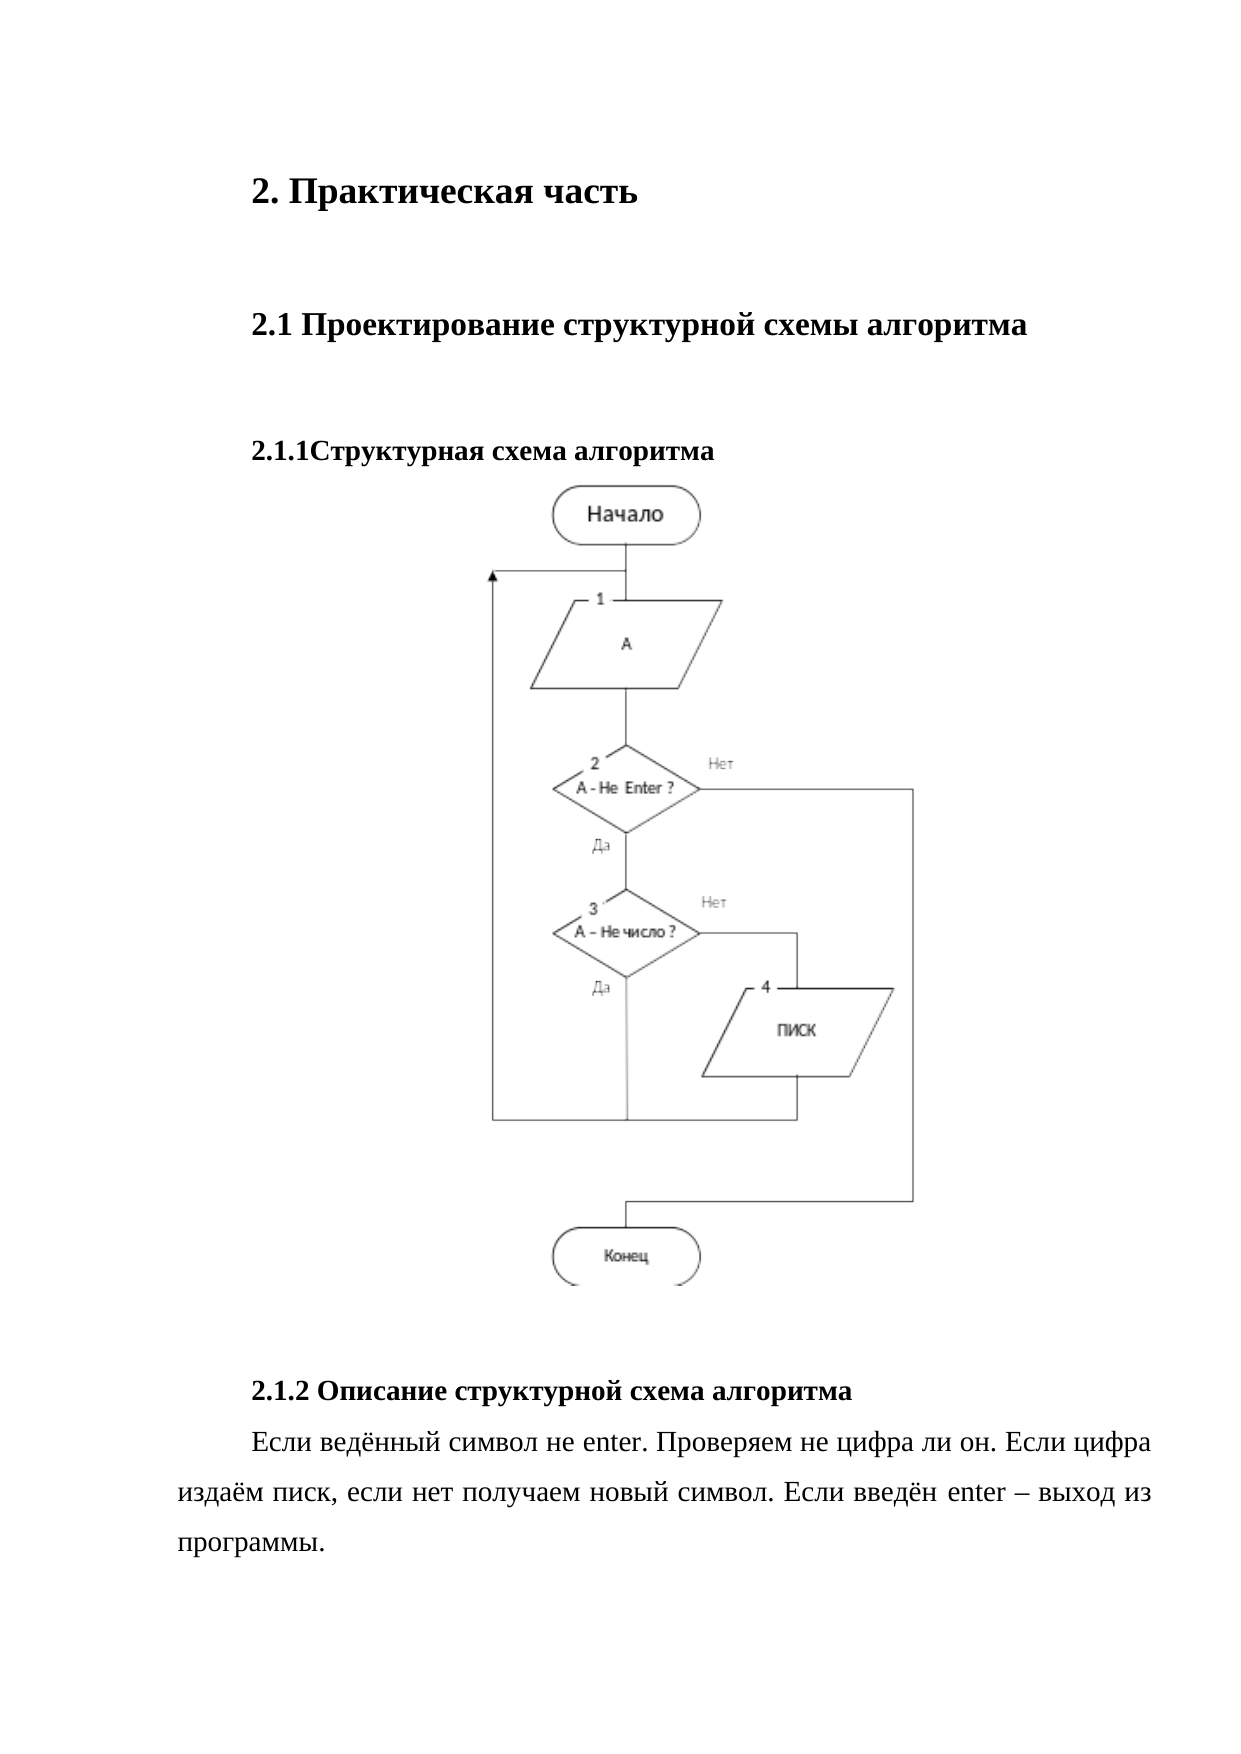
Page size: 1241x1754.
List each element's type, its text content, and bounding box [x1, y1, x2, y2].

subtitle 2.1.1Структурная схема алгоритма [177, 433, 1152, 466]
text Если ведённый символ не enter. Проверяем не цифра ли он. Если цифра издаём писк, если нет получаем новый символ. Если введён enter – выход из программы. [177, 1424, 1152, 1558]
subtitle 2. Практическая часть [177, 168, 1152, 211]
subtitle 2.1.2 Описание структурной схема алгоритма [177, 1373, 1152, 1407]
subtitle 2.1 Проектирование структурной схемы алгоритма [177, 304, 1152, 342]
